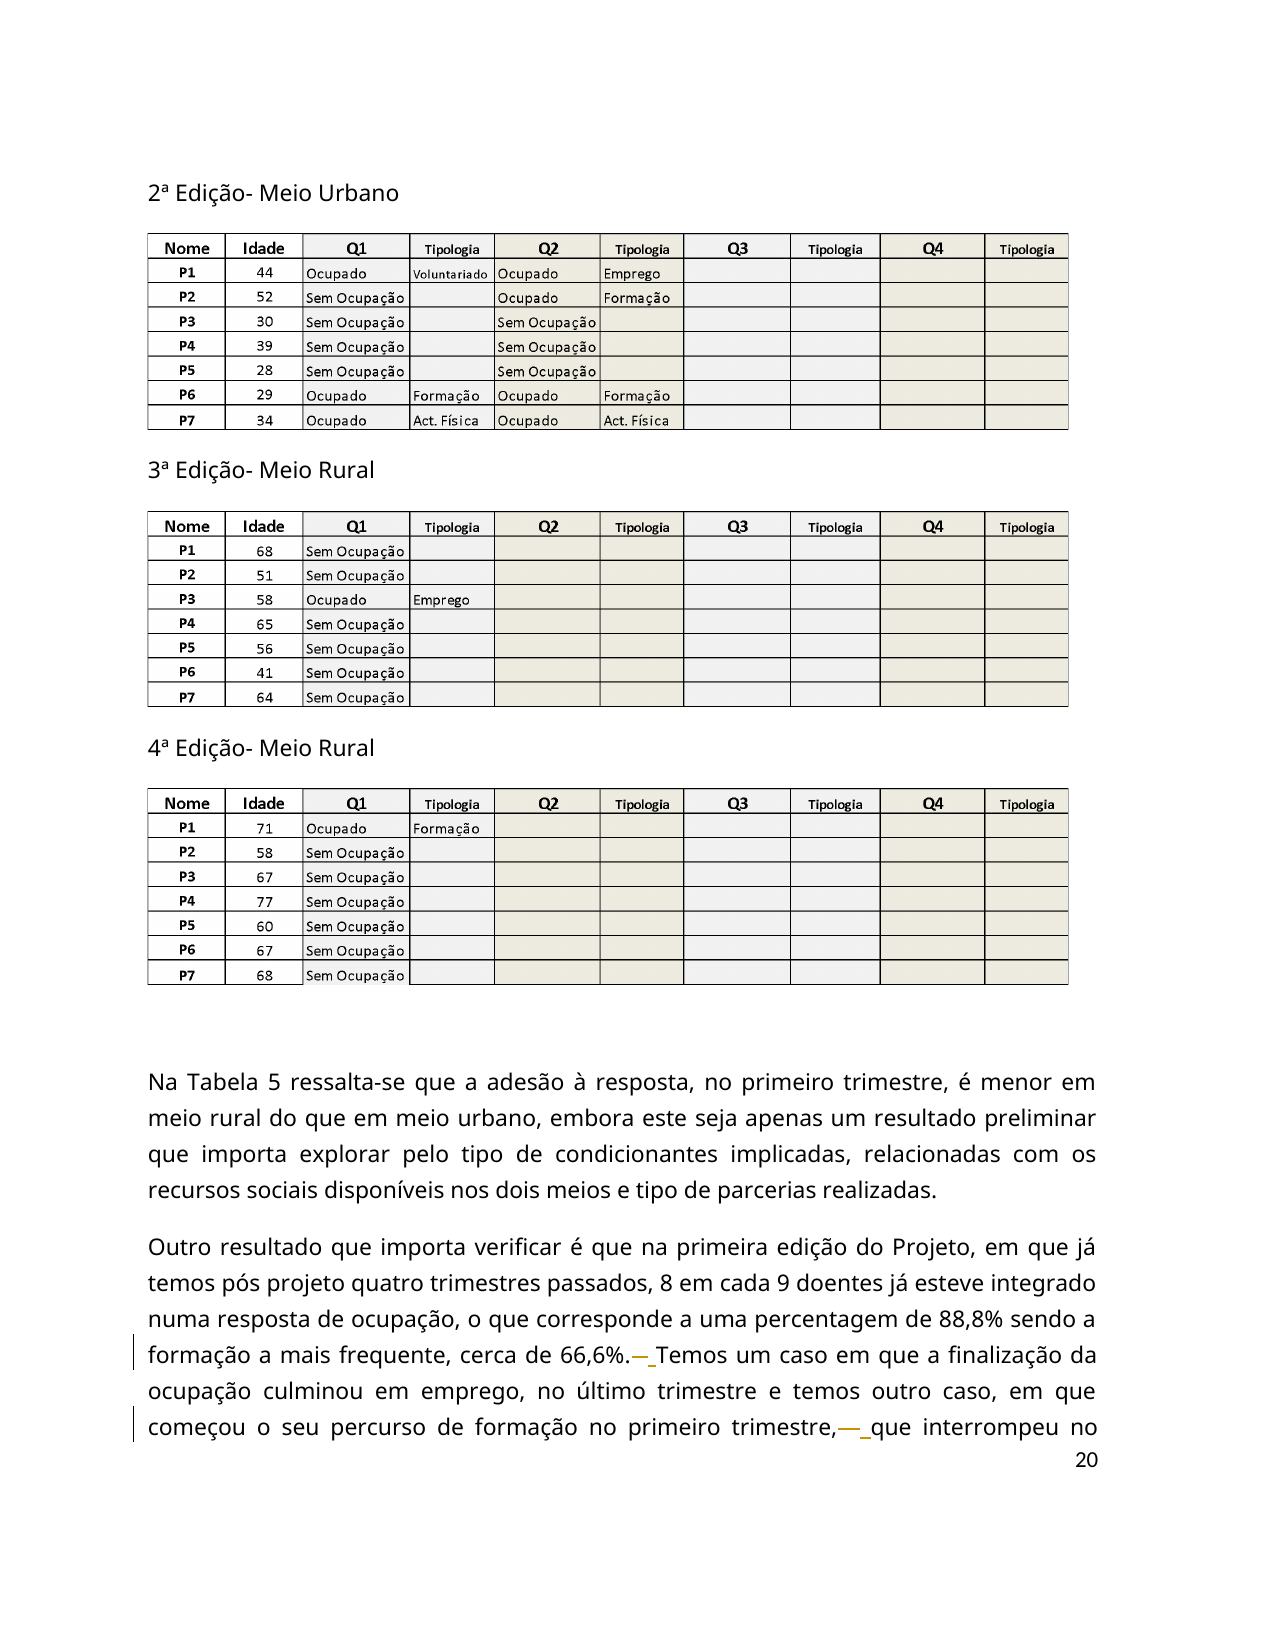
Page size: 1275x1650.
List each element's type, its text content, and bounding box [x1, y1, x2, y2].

text 2ª Edição- Meio Urbano [148, 177, 1098, 208]
text 4ª Edição- Meio Rural [148, 732, 1098, 763]
picture [147, 511, 1069, 707]
text Na Tabela 5 ressalta-se que a adesão à resposta, no primeiro trimestre, é menor em meio rural do que em meio urbano, embora este seja apenas um resultado preliminar que importa explorar pelo tipo de condicionantes implicadas, relacionadas com os recursos sociais disponíveis nos dois meios e tipo de parcerias realizadas. [148, 1066, 1098, 1205]
picture [147, 788, 1069, 985]
text 3ª Edição- Meio Rural [148, 454, 1098, 486]
picture [147, 233, 1069, 430]
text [148, 1231, 1098, 1442]
